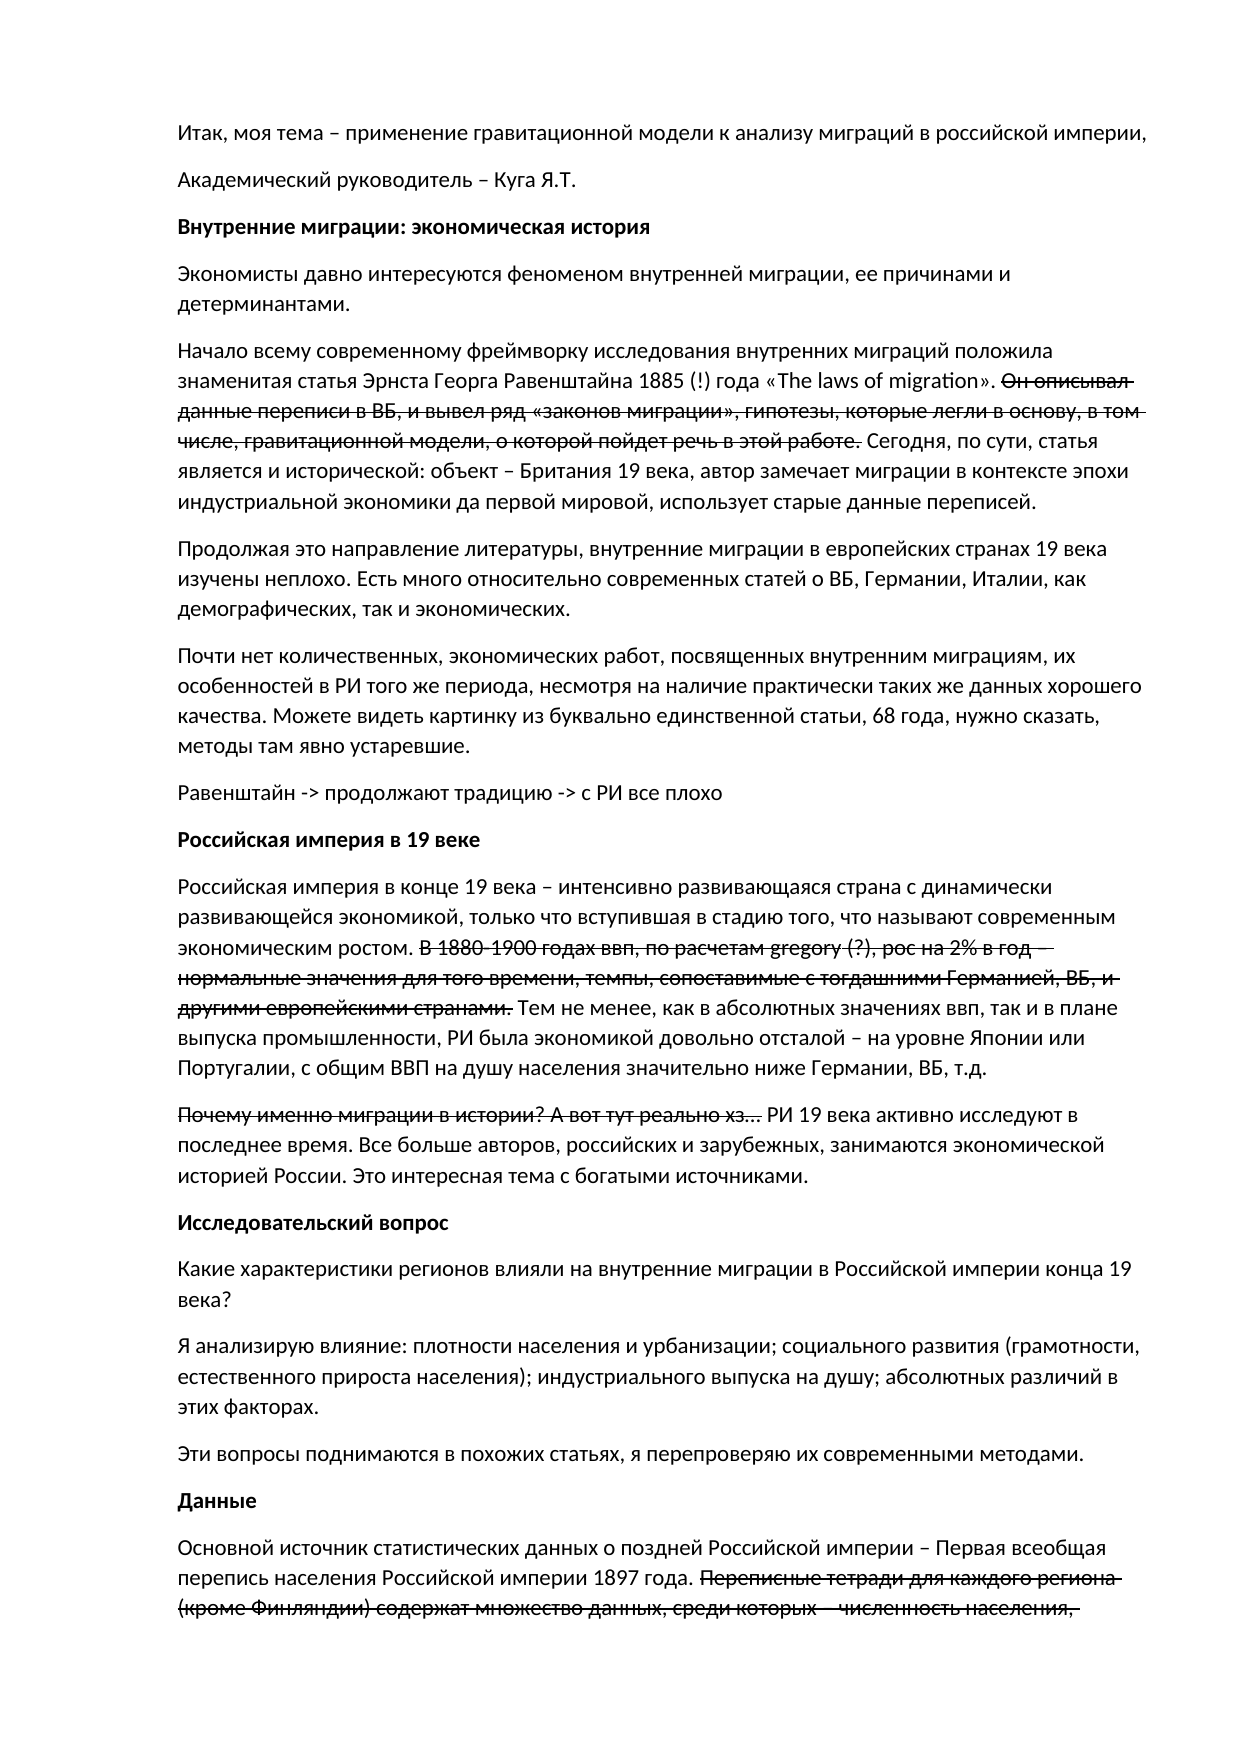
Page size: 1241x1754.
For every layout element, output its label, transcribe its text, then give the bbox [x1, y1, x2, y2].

text Исследовательский вопрос [177, 1208, 1152, 1236]
text Равенштайн -> продолжают традицию -> с РИ все плохо [177, 778, 1152, 807]
text Я анализирую влияние: плотности населения и урбанизации; социального развития (грамотности, естественного прироста населения); индустриального выпуска на душу; абсолютных различий в этих факторах. [177, 1332, 1152, 1420]
text Данные [177, 1486, 1152, 1514]
text Эти вопросы поднимаются в похожих статьях, я перепроверяю их современными методами. [177, 1439, 1152, 1467]
text Начало всему современному фреймворку исследования внутренних миграций положила знаменитая статья Эрнста Георга Равенштайна 1885 (!) года «The laws of migration». Он описывал данные переписи в ВБ, и вывел ряд «законов миграции», гипотезы, которые легли в основу, в том числе, гравитационной модели, о которой пойдет речь в этой работе. Сегодня, по сути, статья является и исторической: объект – Британия 19 века, автор замечает миграции в контексте эпохи индустриальной экономики да первой мировой, использует старые данные переписей. [177, 336, 1152, 515]
text Российская империя в 19 веке [177, 825, 1152, 853]
text Продолжая это направление литературы, внутренние миграции в европейских странах 19 века изучены неплохо. Есть много относительно современных статей о ВБ, Германии, Италии, как демографических, так и экономических. [177, 534, 1152, 622]
text Итак, моя тема – применение гравитационной модели к анализу миграций в российской империи, [177, 118, 1152, 146]
text Академический руководитель – Куга Я.Т. [177, 165, 1152, 193]
text Экономисты давно интересуются феноменом внутренней миграции, ее причинами и детерминантами. [177, 259, 1152, 317]
text Российская империя в конце 19 века – интенсивно развивающаяся страна с динамически развивающейся экономикой, только что вступившая в стадию того, что называют современным экономическим ростом. В 1880-1900 годах ввп, по расчетам gregory (?), рос на 2% в год – нормальные значения для того времени, темпы, сопоставимые с тогдашними Германией, ВБ, и другими европейскими странами. Тем не менее, как в абсолютных значениях ввп, так и в плане выпуска промышленности, РИ была экономикой довольно отсталой – на уровне Японии или Португалии, с общим ВВП на душу населения значительно ниже Германии, ВБ, т.д. [177, 872, 1152, 1082]
text Какие характеристики регионов влияли на внутренние миграции в Российской империи конца 19 века? [177, 1254, 1152, 1313]
text Почему именно миграции в истории? А вот тут реально хз… РИ 19 века активно исследуют в последнее время. Все больше авторов, российских и зарубежных, занимаются экономической историей России. Это интересная тема с богатыми источниками. [177, 1100, 1152, 1189]
text Внутренние миграции: экономическая история [177, 212, 1152, 240]
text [177, 1533, 1152, 1621]
text Почти нет количественных, экономических работ, посвященных внутренним миграциям, их особенностей в РИ того же периода, несмотря на наличие практически таких же данных хорошего качества. Можете видеть картинку из буквально единственной статьи, 68 года, нужно сказать, методы там явно устаревшие. [177, 641, 1152, 760]
